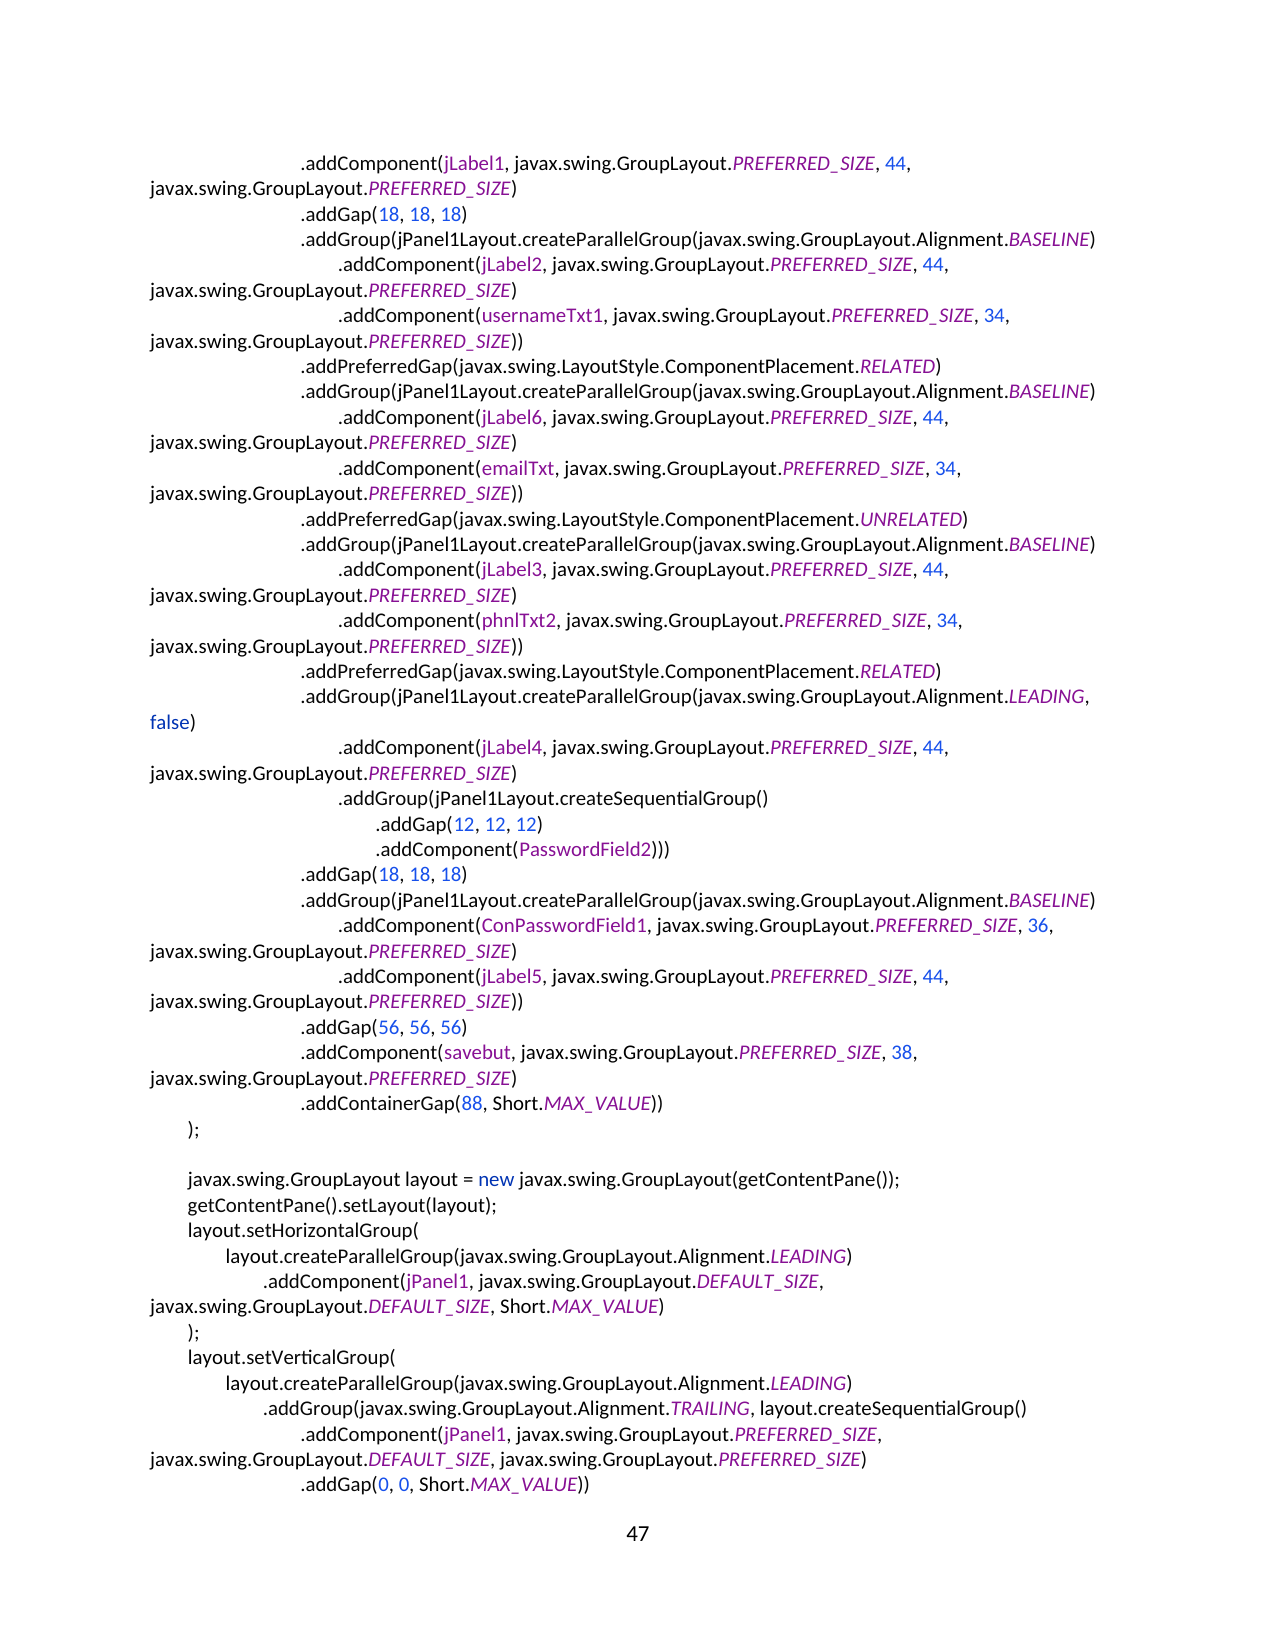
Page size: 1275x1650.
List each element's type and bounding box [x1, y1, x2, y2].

text [150, 150, 1125, 1497]
